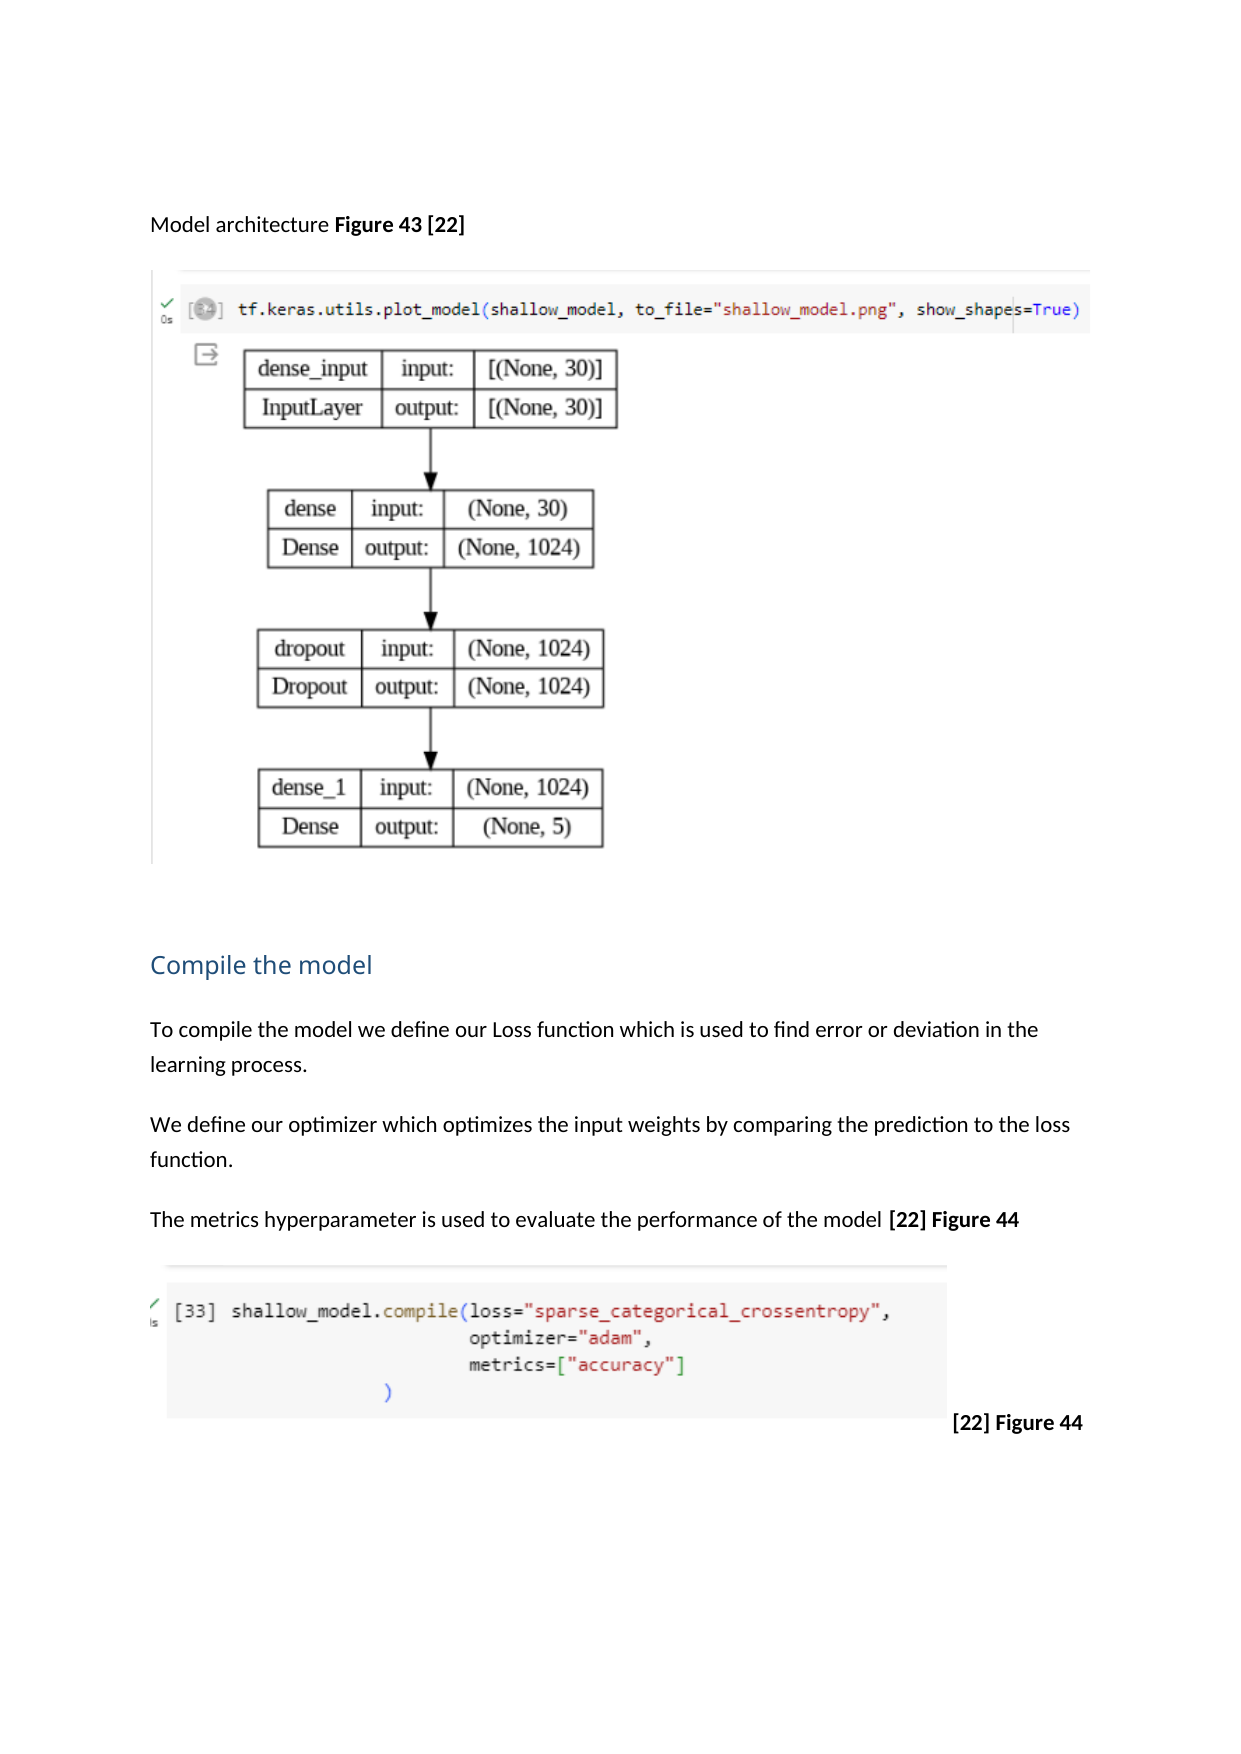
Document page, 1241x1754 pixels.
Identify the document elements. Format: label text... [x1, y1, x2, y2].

picture [150, 270, 1091, 864]
picture [150, 1265, 947, 1431]
text Model architecture Figure 43 [22] [150, 210, 1090, 238]
text To compile the model we define our Loss function which is used to find error or deviation in the learning process. [150, 1015, 1090, 1078]
text The metrics hyperparameter is used to evaluate the performance of the model [22] Figure 44 [150, 1205, 1090, 1233]
subtitle Compile the model [150, 947, 1090, 981]
text We define our optimizer which optimizes the input weights by comparing the prediction to the loss function. [150, 1110, 1090, 1173]
